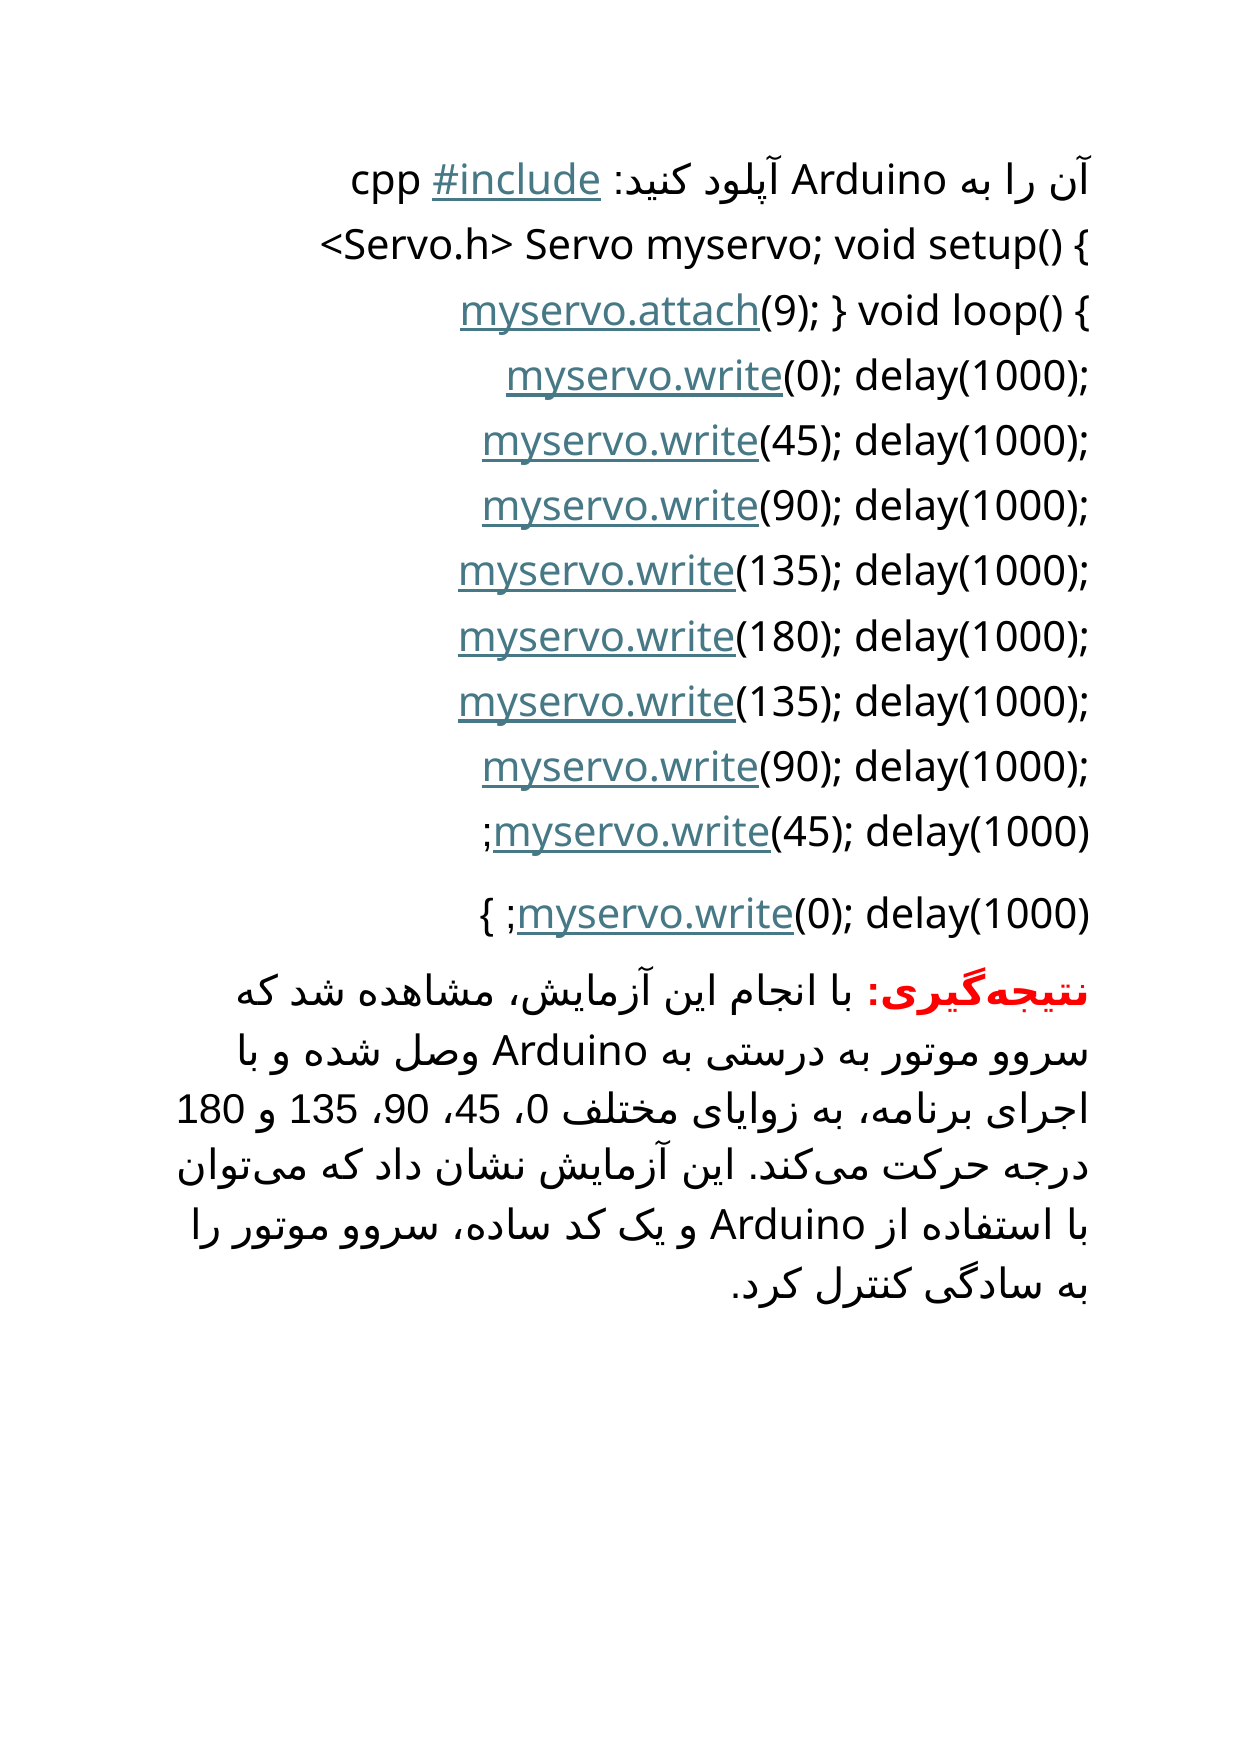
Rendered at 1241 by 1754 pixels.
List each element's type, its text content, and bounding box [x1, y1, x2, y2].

text آن را به Arduino آپلود کنید: cpp #include <Servo.h> Servo myservo; void setup() { myservo.attach(9); } void loop() { myservo.write(0); delay(1000); myservo.write(45); delay(1000); myservo.write(90); delay(1000); myservo.write(135); delay(1000); myservo.write(180); delay(1000); myservo.write(135); delay(1000); myservo.write(90); delay(1000); myservo.write(45); delay(1000); [150, 150, 1090, 859]
text نتیجه‌گیری: با انجام این آزمایش، مشاهده شد که سروو موتور به درستی به Arduino وصل شده و با اجرای برنامه، به زوایای مختلف 0، 45، 90، 135 و 180 درجه حرکت می‌کند. این آزمایش نشان داد که می‌توان با استفاده از Arduino و یک کد ساده، سروو موتور را به سادگی کنترل کرد. [150, 966, 1090, 1307]
text myservo.write(0); delay(1000); } [150, 884, 1090, 941]
